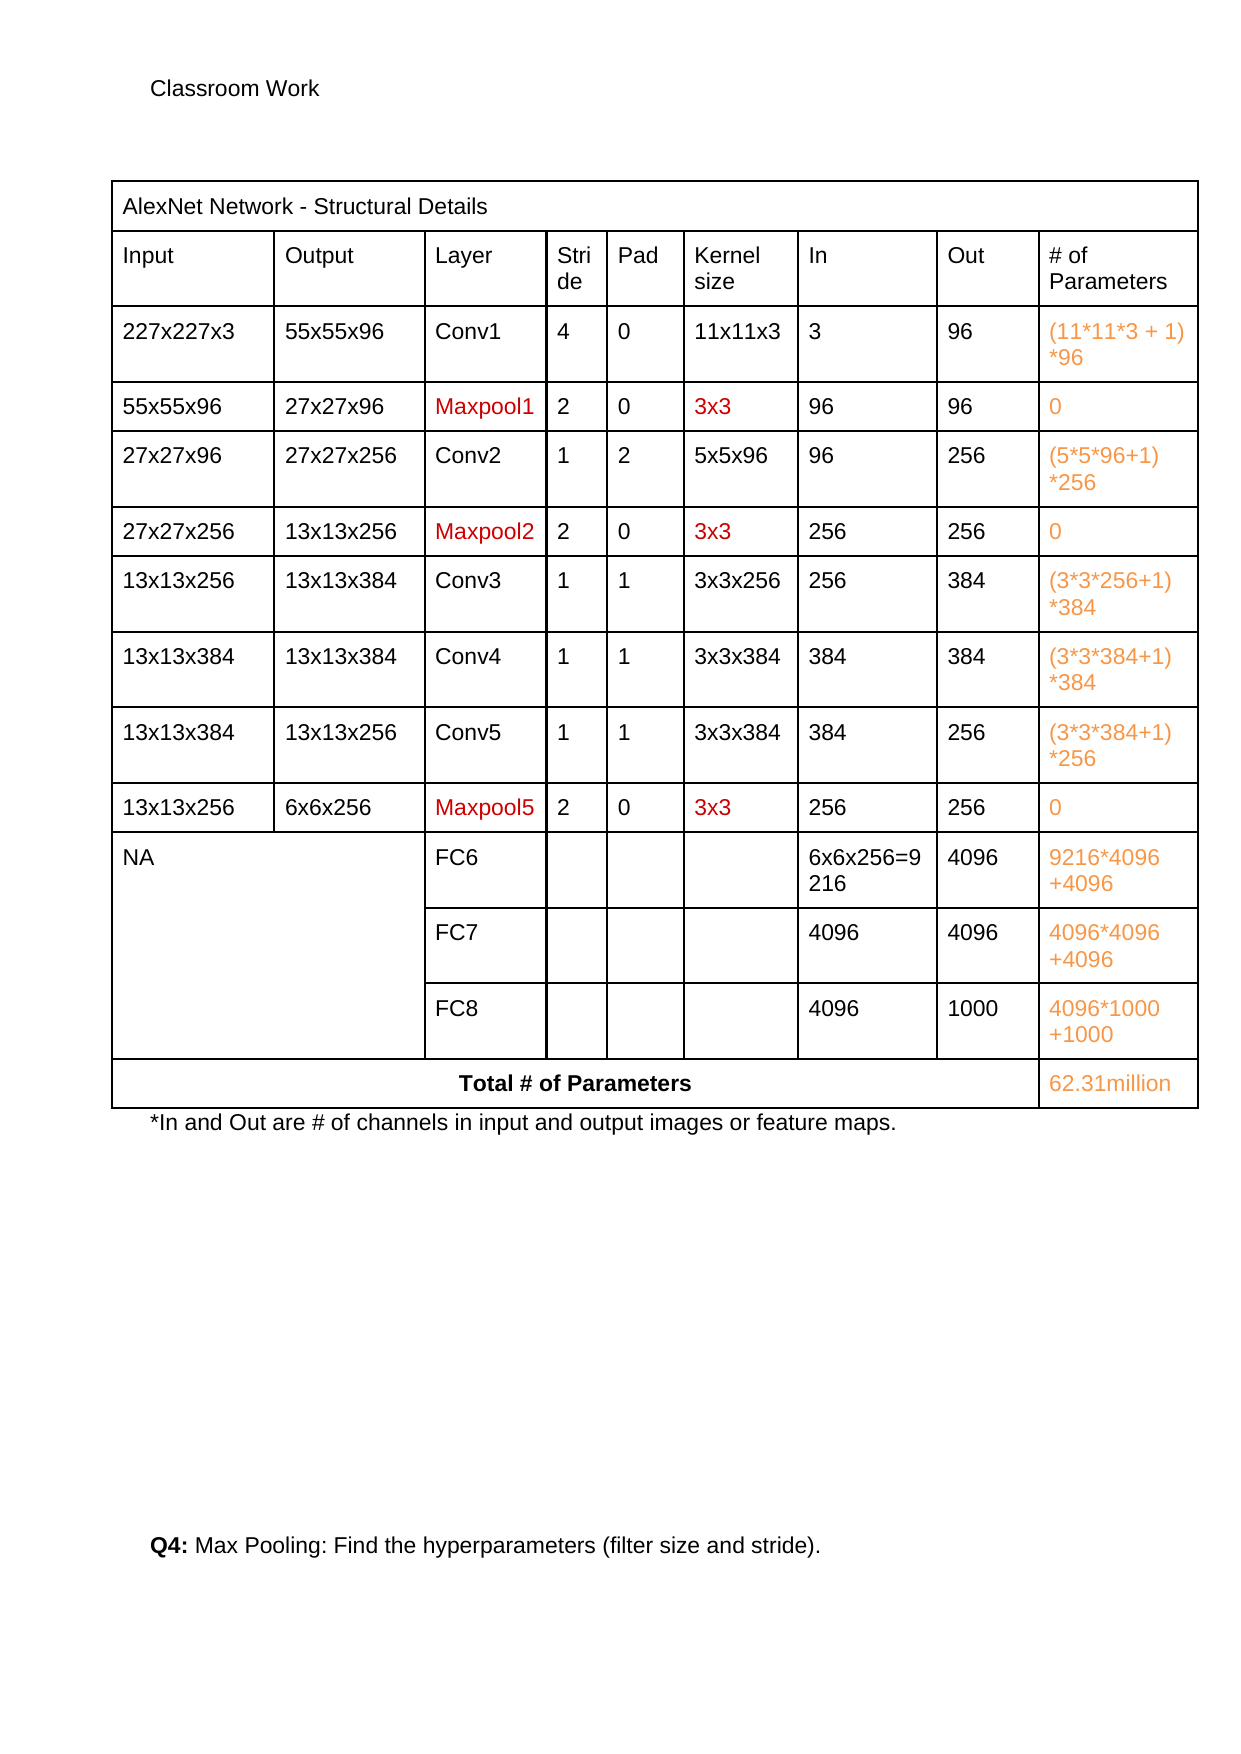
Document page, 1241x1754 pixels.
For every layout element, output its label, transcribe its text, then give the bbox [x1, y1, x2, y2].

table_cell 3 [799, 307, 936, 381]
table_cell (3*3*384+1) *384 [1040, 633, 1197, 706]
table_cell 96 [938, 383, 1038, 430]
table_cell FC7 [426, 909, 545, 982]
table_cell 13x13x384 [275, 633, 424, 706]
table_cell 4 [548, 307, 606, 381]
table_cell Conv2 [426, 432, 545, 506]
table_cell [608, 909, 683, 982]
table_cell 0 [608, 508, 683, 555]
table_cell Layer [426, 232, 545, 305]
table_cell 256 [799, 508, 936, 555]
table_cell 27x27x96 [275, 383, 424, 430]
table_cell Conv5 [426, 708, 545, 782]
table_cell 9216*4096 +4096 [1040, 833, 1197, 907]
table_cell 3x3 [685, 508, 797, 555]
table_cell (3*3*384+1) *256 [1040, 708, 1197, 782]
table_cell In [799, 232, 936, 305]
table_cell 13x13x256 [275, 508, 424, 555]
table_cell 27x27x96 [113, 432, 273, 506]
table_cell 2 [548, 383, 606, 430]
table_cell [548, 833, 606, 907]
table_cell 256 [799, 784, 936, 831]
table_cell 11x11x3 [685, 307, 797, 381]
table_cell 0 [608, 307, 683, 381]
table_cell [548, 984, 606, 1058]
table_cell 1 [608, 557, 683, 631]
table_cell [685, 984, 797, 1058]
table_cell 4096*1000 +1000 [1040, 984, 1197, 1058]
table_cell FC6 [426, 833, 545, 907]
text *In and Out are # of channels in input and output images or feature maps. [150, 1109, 1090, 1136]
table_cell 4096 [799, 909, 936, 982]
table_cell 2 [608, 432, 683, 506]
table_cell 13x13x256 [275, 708, 424, 782]
table_cell 2 [548, 784, 606, 831]
table_cell Stride [548, 232, 606, 305]
table_cell [685, 833, 797, 907]
table_cell 55x55x96 [275, 307, 424, 381]
table_cell 4096*4096 +4096 [1040, 909, 1197, 982]
table_cell 256 [938, 784, 1038, 831]
table_cell 6x6x256=9216 [799, 833, 936, 907]
table_cell 27x27x256 [113, 508, 273, 555]
table_cell 3x3 [685, 383, 797, 430]
table_cell 1 [548, 432, 606, 506]
table_cell NA [113, 833, 424, 1058]
table_cell [608, 984, 683, 1058]
table_cell 1 [548, 557, 606, 631]
table_cell 4096 [938, 909, 1038, 982]
table_cell 3x3x256 [685, 557, 797, 631]
table_cell 96 [799, 432, 936, 506]
table_cell (11*11*3 + 1) *96 [1040, 307, 1197, 381]
table_cell # of Parameters [1040, 232, 1197, 305]
table_cell 384 [799, 633, 936, 706]
table_cell 384 [799, 708, 936, 782]
table_cell 96 [799, 383, 936, 430]
table_cell Input [113, 232, 273, 305]
table_cell Maxpool5 [426, 784, 545, 831]
table_cell 4096 [938, 833, 1038, 907]
table_cell 3x3x384 [685, 708, 797, 782]
text Q4: Max Pooling: Find the hyperparameters (filter size and stride). [150, 1532, 1090, 1558]
table_cell [685, 909, 797, 982]
table_cell (5*5*96+1) *256 [1040, 432, 1197, 506]
table_cell 256 [799, 557, 936, 631]
table_cell 6x6x256 [275, 784, 424, 831]
table_cell Conv1 [426, 307, 545, 381]
table_cell 55x55x96 [113, 383, 273, 430]
table_cell Output [275, 232, 424, 305]
table_cell 96 [938, 307, 1038, 381]
table_cell 0 [1040, 784, 1197, 831]
table_cell 13x13x384 [113, 708, 273, 782]
table_cell 227x227x3 [113, 307, 273, 381]
table_cell Out [938, 232, 1038, 305]
table_cell 13x13x384 [275, 557, 424, 631]
table_cell 256 [938, 432, 1038, 506]
table_cell (3*3*256+1) *384 [1040, 557, 1197, 631]
table_cell 1 [608, 633, 683, 706]
table_cell 1 [608, 708, 683, 782]
table_cell 384 [938, 557, 1038, 631]
table_cell 13x13x256 [113, 784, 273, 831]
table_cell 0 [608, 383, 683, 430]
table_cell 0 [1040, 383, 1197, 430]
table_cell 3x3x384 [685, 633, 797, 706]
table_cell 0 [1040, 508, 1197, 555]
table_cell 1 [548, 708, 606, 782]
table_cell 2 [548, 508, 606, 555]
table_cell FC8 [426, 984, 545, 1058]
table_cell Conv4 [426, 633, 545, 706]
table_cell 384 [938, 633, 1038, 706]
table_cell 27x27x256 [275, 432, 424, 506]
table_cell [548, 909, 606, 982]
table_cell 13x13x384 [113, 633, 273, 706]
table_cell 256 [938, 708, 1038, 782]
table_cell 1000 [938, 984, 1038, 1058]
table_cell Total # of Parameters [113, 1060, 1038, 1107]
table_cell 0 [608, 784, 683, 831]
table_cell 5x5x96 [685, 432, 797, 506]
table_cell 256 [938, 508, 1038, 555]
table_cell Conv3 [426, 557, 545, 631]
table_cell Maxpool1 [426, 383, 545, 430]
table_cell 4096 [799, 984, 936, 1058]
table_cell Maxpool2 [426, 508, 545, 555]
table_cell [608, 833, 683, 907]
table_cell 62.31million [1040, 1060, 1197, 1107]
table_cell 13x13x256 [113, 557, 273, 631]
table_cell 1 [548, 633, 606, 706]
table_cell Pad [608, 232, 683, 305]
table_cell Kernel size [685, 232, 797, 305]
table_header AlexNet Network - Structural Details [113, 182, 1197, 229]
table_cell 3x3 [685, 784, 797, 831]
